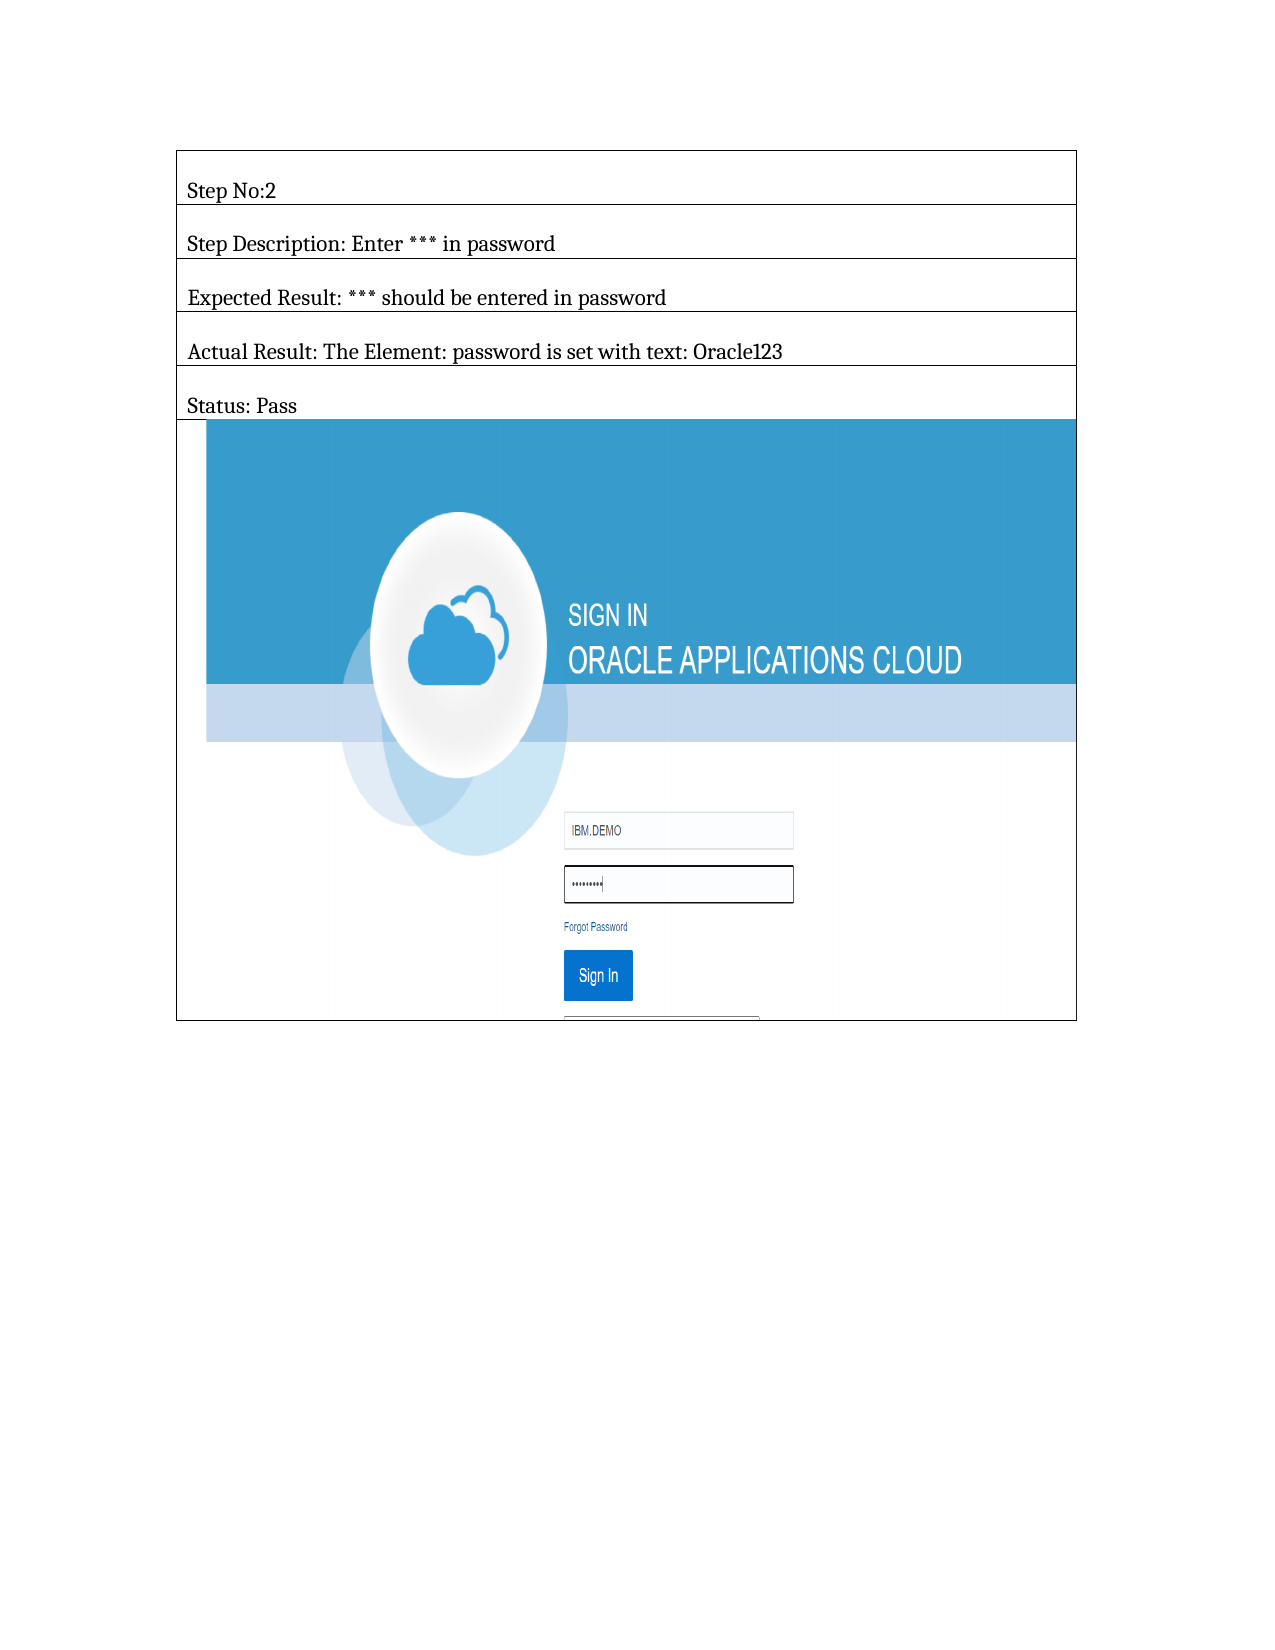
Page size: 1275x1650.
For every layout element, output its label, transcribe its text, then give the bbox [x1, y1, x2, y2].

table_cell Status: Pass [177, 366, 1076, 419]
table_cell Step Description: Enter *** in password [177, 205, 1076, 257]
picture [206, 419, 1077, 1020]
table_cell [177, 420, 206, 1020]
table_header Step No:2 [177, 151, 1076, 204]
table_cell Expected Result: *** should be entered in password [177, 259, 1076, 311]
table_cell Actual Result: The Element: password is set with text: Oracle123 [177, 312, 1076, 365]
